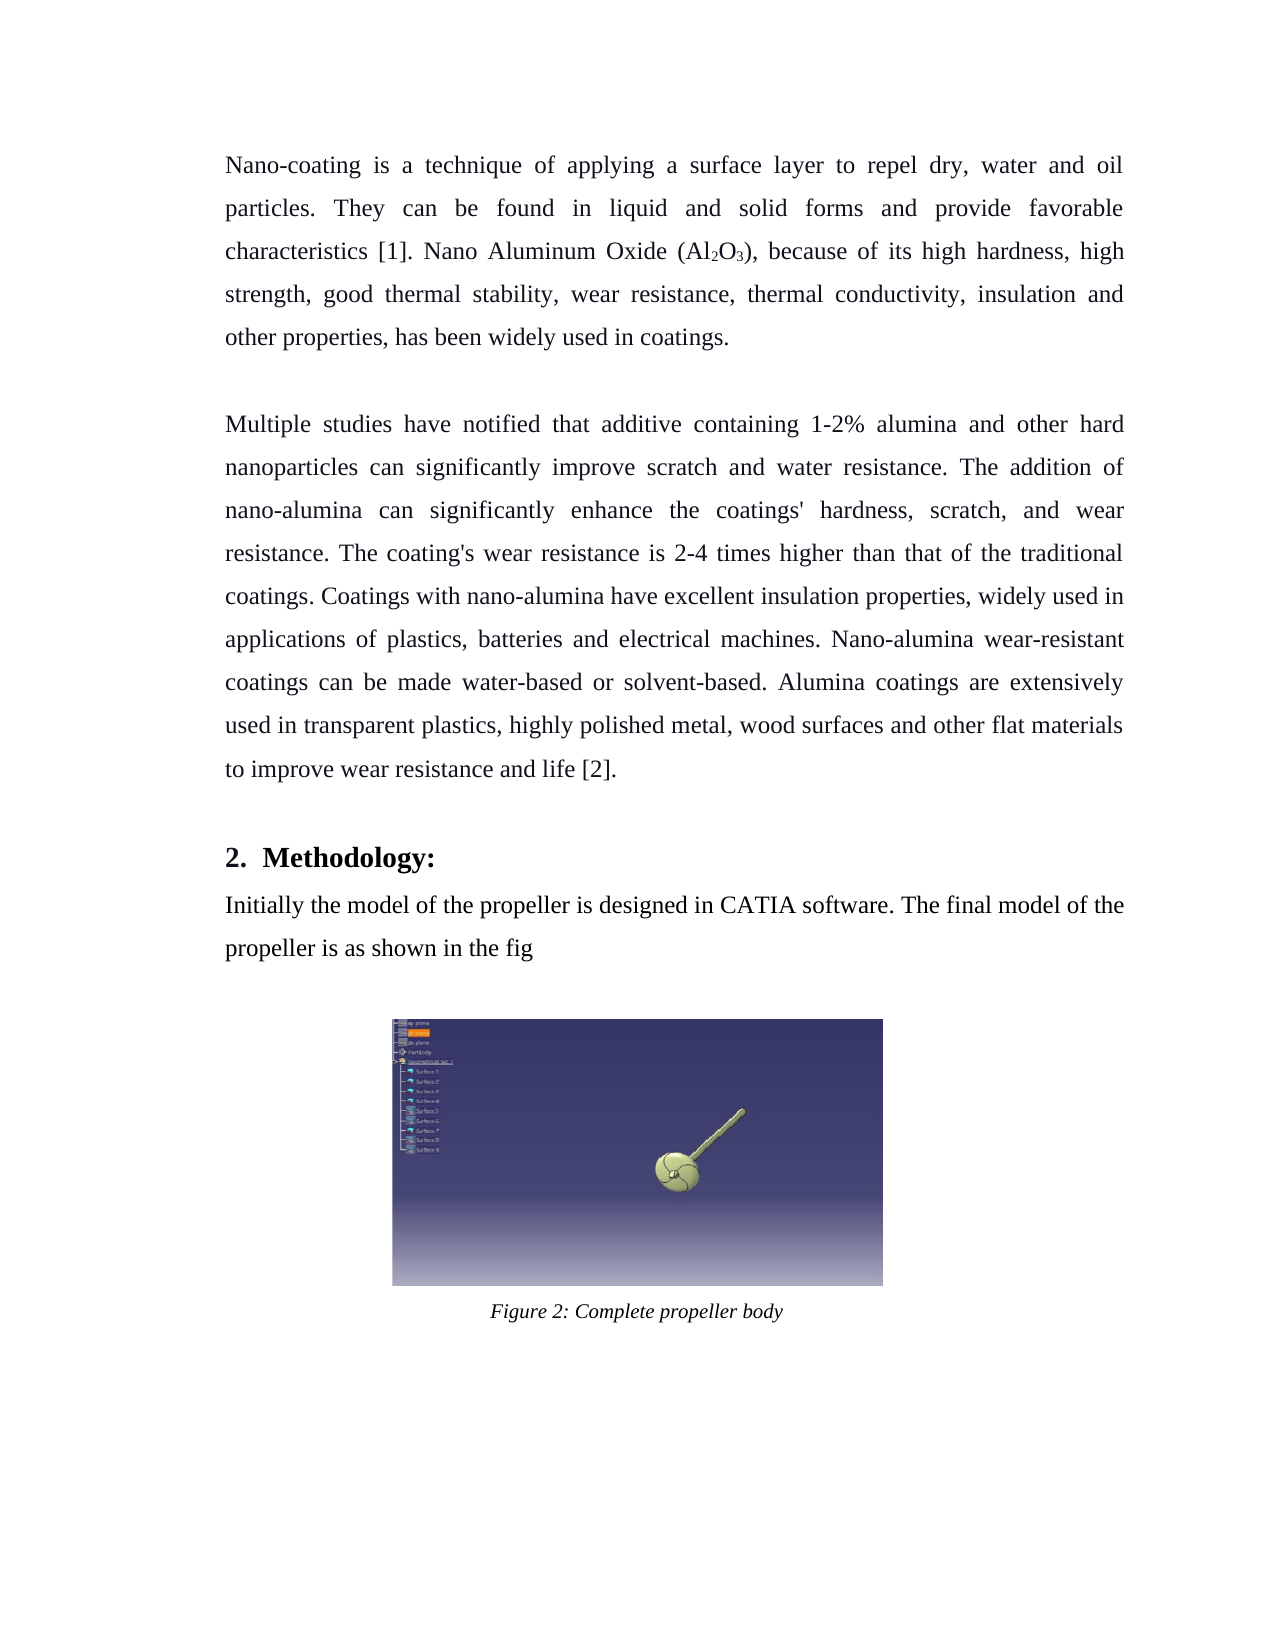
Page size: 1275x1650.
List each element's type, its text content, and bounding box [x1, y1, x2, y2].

text Nano-coating is a technique of applying a surface layer to repel dry, water and oil particles. They can be found in liquid and solid forms and provide favorable characteristics [1]. Nano Aluminum Oxide (Al2O3), because of its high hardness, high strength, good thermal stability, wear resistance, thermal conductivity, insulation and other properties, has been widely used in coatings. [225, 150, 1125, 351]
text Figure 2: Complete propeller body [150, 1299, 1125, 1323]
text Initially the model of the propeller is designed in CATIA software. The final model of the propeller is as shown in the fig [225, 890, 1125, 962]
text Multiple studies have notified that additive containing 1-2% alumina and other hard nanoparticles can significantly improve scratch and water resistance. The addition of nano-alumina can significantly enhance the coatings' hardness, scratch, and wear resistance. The coating's wear resistance is 2-4 times higher than that of the traditional coatings. Coatings with nano-alumina have excellent insulation properties, widely used in applications of plastics, batteries and electrical machines. Nano-alumina wear-resistant coatings can be made water-based or solvent-based. Alumina coatings are extensively used in transparent plastics, highly polished metal, wood surfaces and other flat materials to improve wear resistance and life [2]. [225, 409, 1125, 782]
list Methodology: [225, 840, 1125, 873]
picture [392, 1019, 883, 1286]
